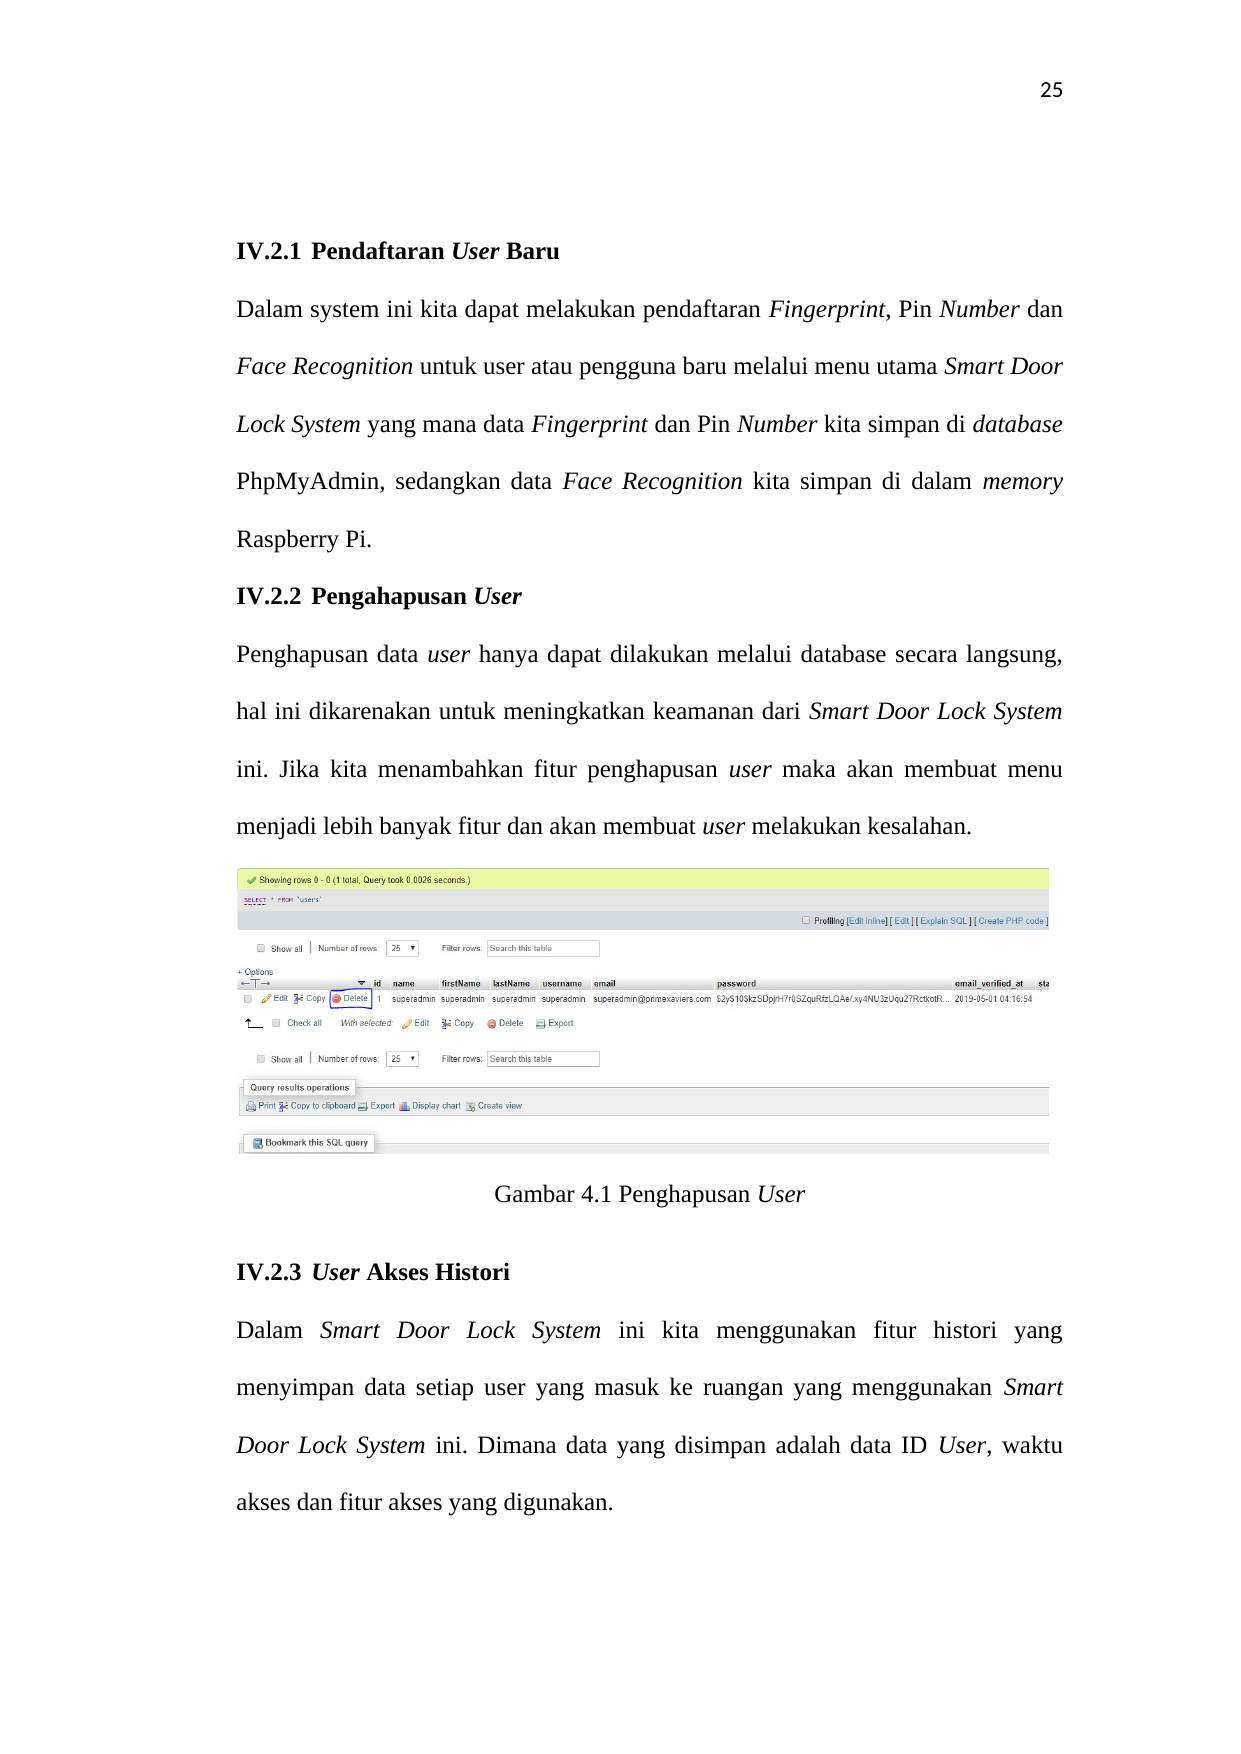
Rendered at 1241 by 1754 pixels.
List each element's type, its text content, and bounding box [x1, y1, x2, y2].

picture [236, 868, 1049, 1154]
subtitle Pengahapusan User [236, 581, 1063, 610]
subtitle User Akses Histori [236, 1257, 1063, 1286]
subtitle Dalam system ini kita dapat melakukan pendaftaran Fingerprint, Pin Number dan Face Recognition untuk user atau pengguna baru melalui menu utama Smart Door Lock System yang mana data Fingerprint dan Pin Number kita simpan di database PhpMyAdmin, sedangkan data Face Recognition kita simpan di dalam memory Raspberry Pi. [236, 294, 1063, 552]
subtitle Gambar 4.1 Penghapusan User [236, 1179, 1063, 1208]
subtitle Penghapusan data user hanya dapat dilakukan melalui database secara langsung, hal ini dikarenakan untuk meningkatkan keamanan dari Smart Door Lock System ini. Jika kita menambahkan fitur penghapusan user maka akan membuat menu menjadi lebih banyak fitur dan akan membuat user melakukan kesalahan. [236, 639, 1063, 840]
list Dalam Smart Door Lock System ini kita menggunakan fitur histori yang menyimpan data setiap user yang masuk ke ruangan yang menggunakan Smart Door Lock System ini. Dimana data yang disimpan adalah data ID User, waktu akses dan fitur akses yang digunakan. [236, 1315, 1063, 1516]
subtitle Pendaftaran User Baru [236, 236, 1063, 265]
